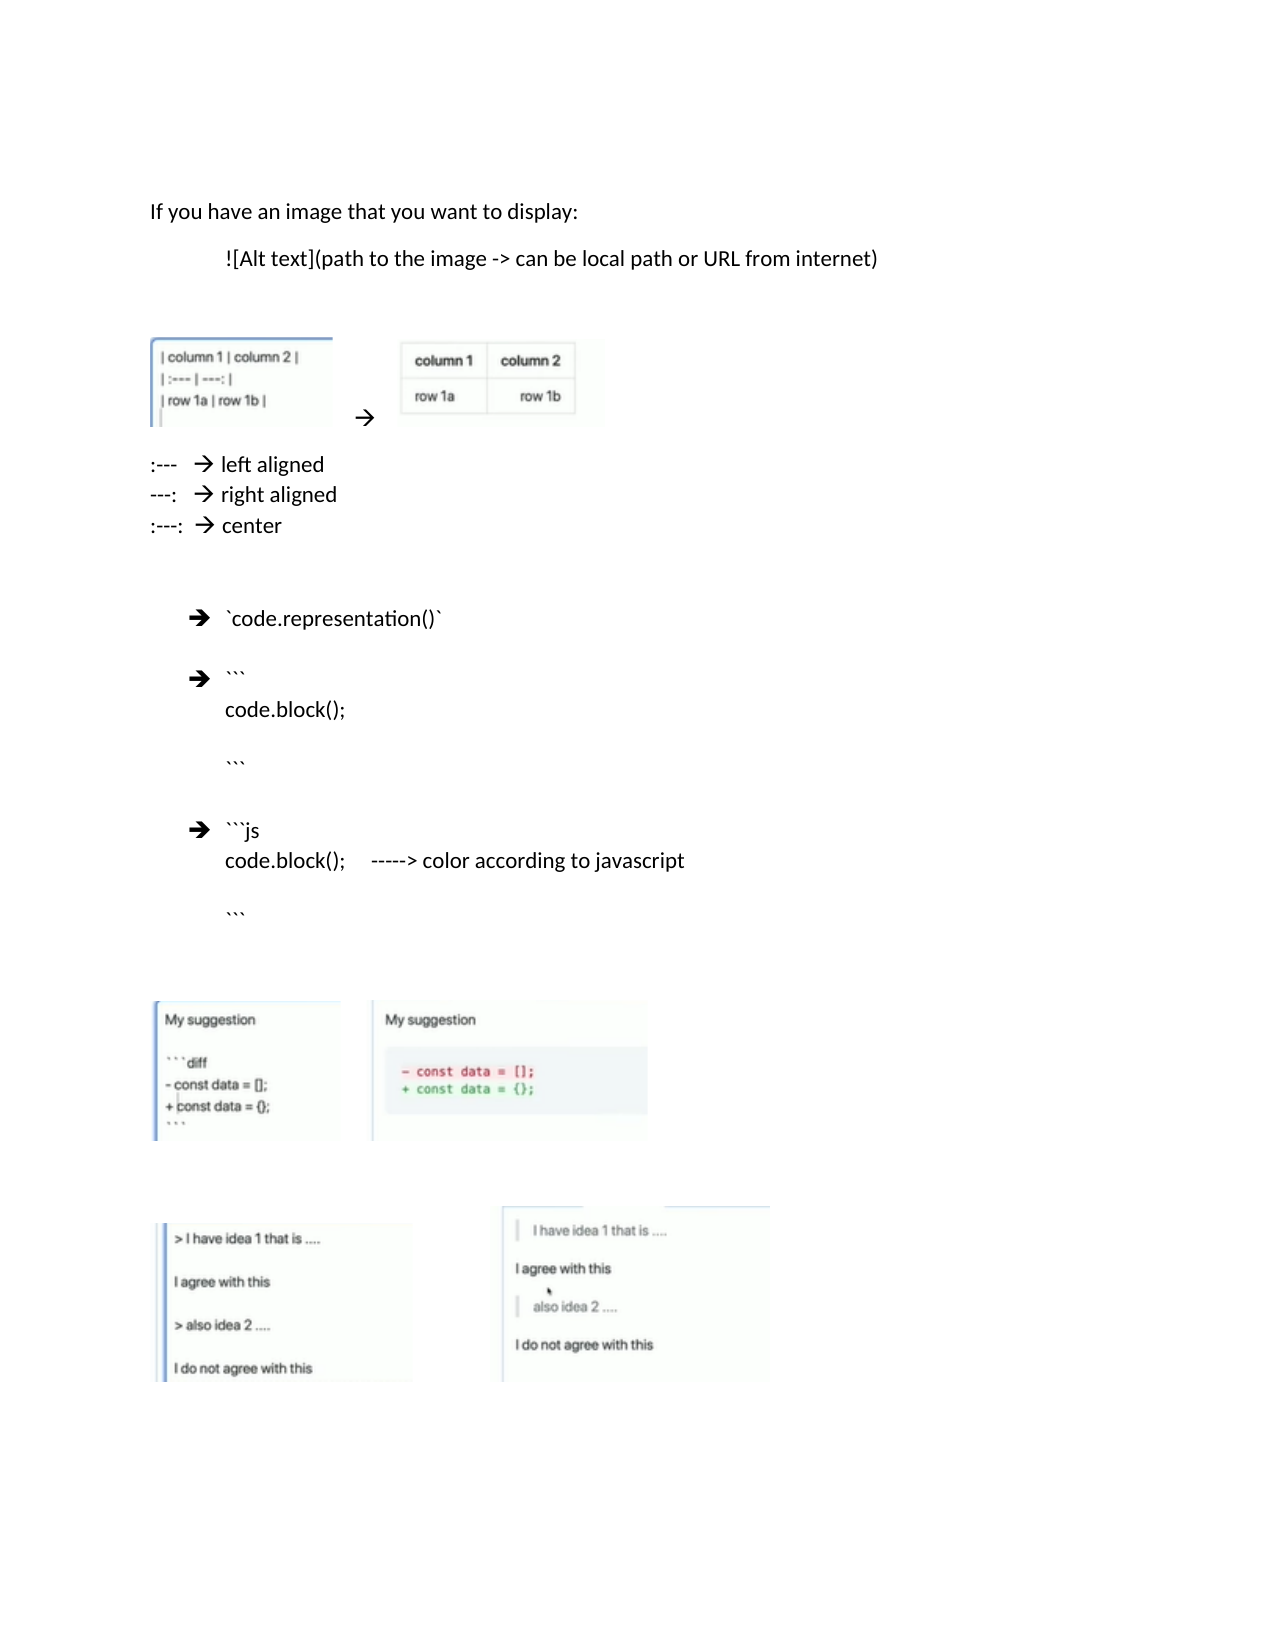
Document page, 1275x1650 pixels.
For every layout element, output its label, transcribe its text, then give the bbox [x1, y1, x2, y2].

picture [150, 1001, 341, 1141]
picture [490, 1206, 770, 1382]
list ``` [187, 665, 1125, 693]
list ``` [225, 725, 1125, 783]
picture [150, 337, 333, 427]
list `code.representation()` [187, 604, 1125, 632]
picture [397, 339, 605, 427]
picture [366, 1000, 648, 1141]
list code.block(); -----> color according to javascript [225, 846, 1125, 874]
text If you have an image that you want to display: [150, 197, 1125, 225]
picture [150, 1223, 413, 1382]
text :--- left aligned ---: right aligned :---: center [150, 450, 1125, 539]
list ``` [225, 876, 1125, 934]
list code.block(); [225, 695, 1125, 723]
text ![Alt text](path to the image -> can be local path or URL from internet) [150, 244, 1125, 272]
list ```js [187, 816, 1125, 844]
